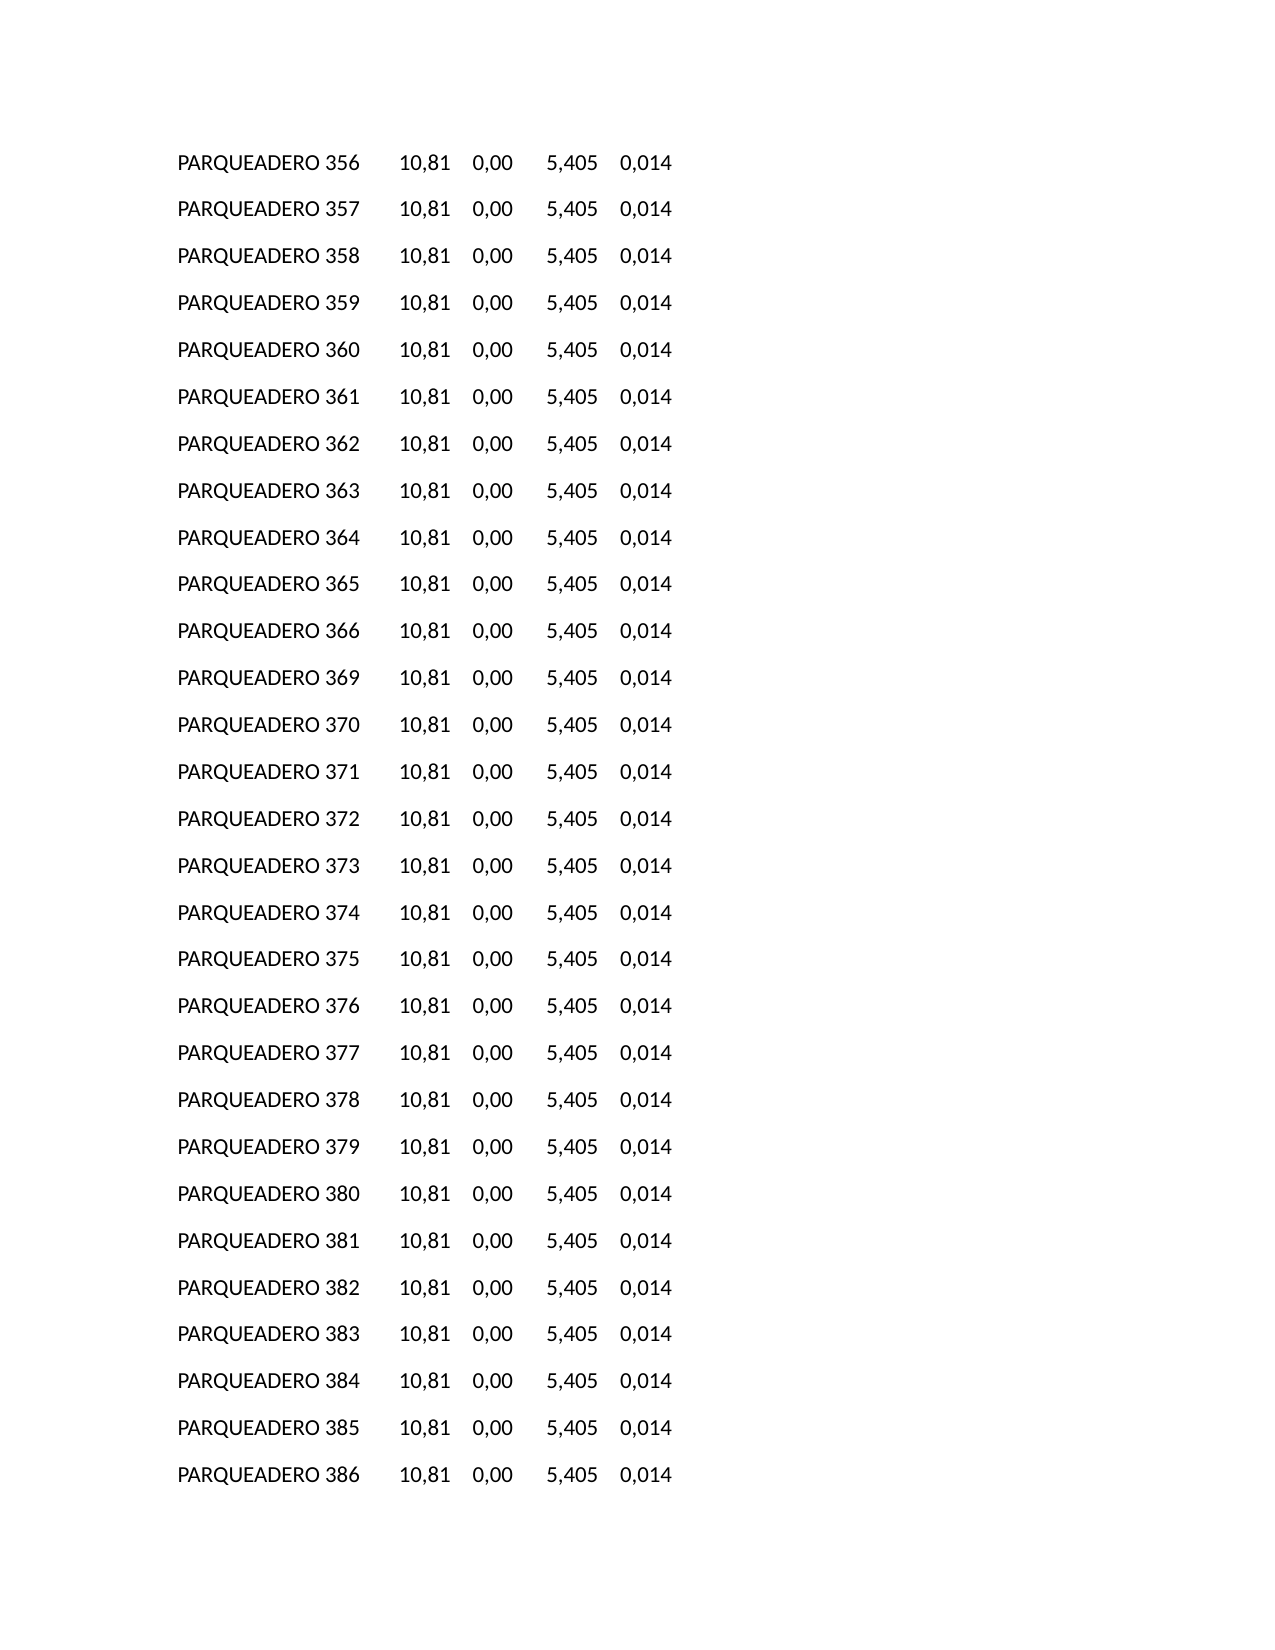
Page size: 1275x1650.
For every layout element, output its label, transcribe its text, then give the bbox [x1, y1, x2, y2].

text PARQUEADERO 379 10,81 0,00 5,405 0,014 [177, 1132, 1098, 1160]
text PARQUEADERO 385 10,81 0,00 5,405 0,014 [177, 1413, 1098, 1441]
text PARQUEADERO 360 10,81 0,00 5,405 0,014 [177, 335, 1098, 363]
text PARQUEADERO 364 10,81 0,00 5,405 0,014 [177, 523, 1098, 551]
text PARQUEADERO 371 10,81 0,00 5,405 0,014 [177, 757, 1098, 785]
text PARQUEADERO 386 10,81 0,00 5,405 0,014 [177, 1460, 1098, 1488]
text PARQUEADERO 377 10,81 0,00 5,405 0,014 [177, 1038, 1098, 1066]
text PARQUEADERO 363 10,81 0,00 5,405 0,014 [177, 476, 1098, 504]
text PARQUEADERO 357 10,81 0,00 5,405 0,014 [177, 194, 1098, 222]
text PARQUEADERO 374 10,81 0,00 5,405 0,014 [177, 898, 1098, 926]
text PARQUEADERO 376 10,81 0,00 5,405 0,014 [177, 991, 1098, 1019]
text PARQUEADERO 372 10,81 0,00 5,405 0,014 [177, 804, 1098, 832]
text PARQUEADERO 378 10,81 0,00 5,405 0,014 [177, 1085, 1098, 1113]
text PARQUEADERO 365 10,81 0,00 5,405 0,014 [177, 569, 1098, 597]
text PARQUEADERO 362 10,81 0,00 5,405 0,014 [177, 429, 1098, 457]
text PARQUEADERO 384 10,81 0,00 5,405 0,014 [177, 1366, 1098, 1394]
text PARQUEADERO 382 10,81 0,00 5,405 0,014 [177, 1273, 1098, 1301]
text PARQUEADERO 373 10,81 0,00 5,405 0,014 [177, 851, 1098, 879]
text PARQUEADERO 370 10,81 0,00 5,405 0,014 [177, 710, 1098, 738]
text PARQUEADERO 361 10,81 0,00 5,405 0,014 [177, 382, 1098, 410]
text PARQUEADERO 381 10,81 0,00 5,405 0,014 [177, 1226, 1098, 1254]
text PARQUEADERO 380 10,81 0,00 5,405 0,014 [177, 1179, 1098, 1207]
text PARQUEADERO 383 10,81 0,00 5,405 0,014 [177, 1319, 1098, 1347]
text PARQUEADERO 366 10,81 0,00 5,405 0,014 [177, 616, 1098, 644]
text PARQUEADERO 359 10,81 0,00 5,405 0,014 [177, 288, 1098, 316]
text PARQUEADERO 356 10,81 0,00 5,405 0,014 [177, 148, 1098, 176]
text PARQUEADERO 358 10,81 0,00 5,405 0,014 [177, 241, 1098, 269]
text PARQUEADERO 375 10,81 0,00 5,405 0,014 [177, 944, 1098, 972]
text PARQUEADERO 369 10,81 0,00 5,405 0,014 [177, 663, 1098, 691]
